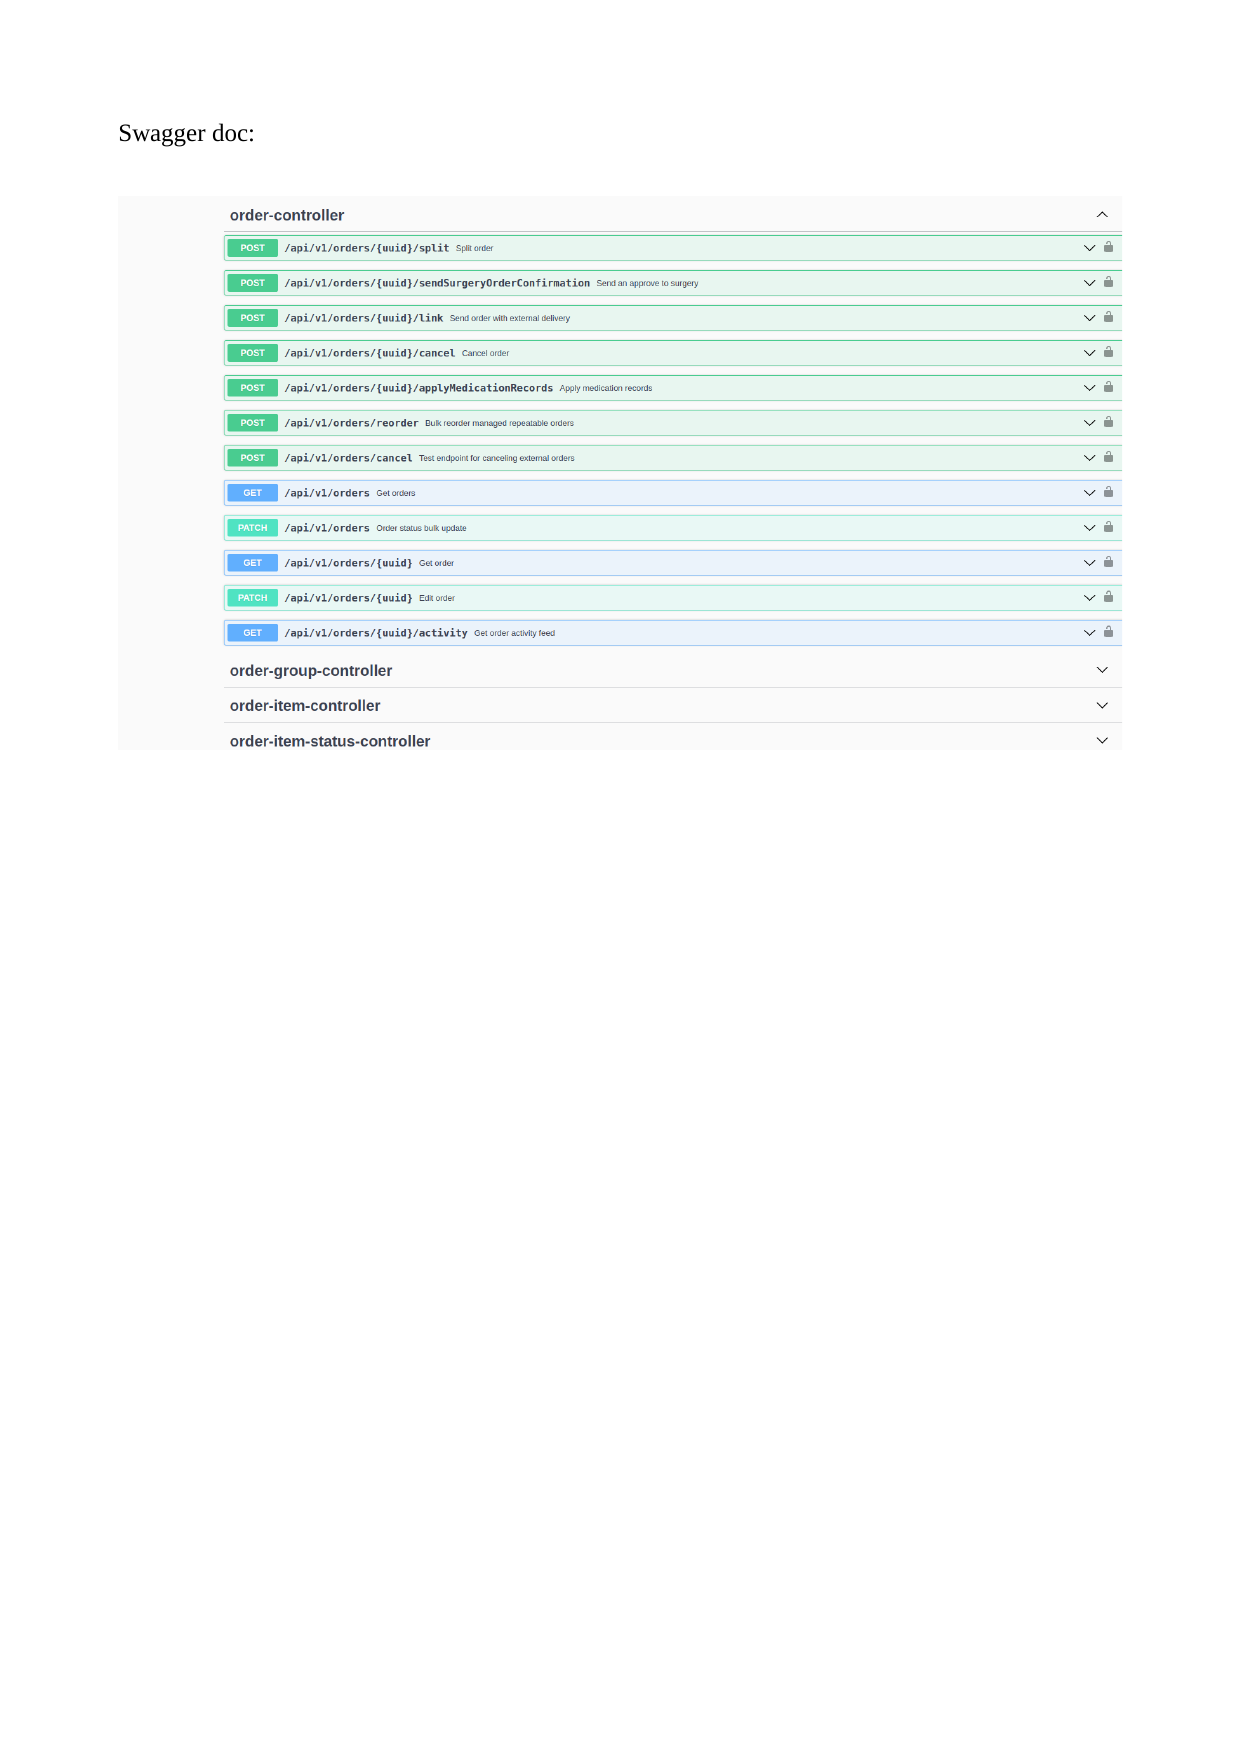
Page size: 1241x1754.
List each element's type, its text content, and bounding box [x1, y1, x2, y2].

picture [118, 196, 1123, 750]
text Swagger doc: [118, 118, 1122, 147]
